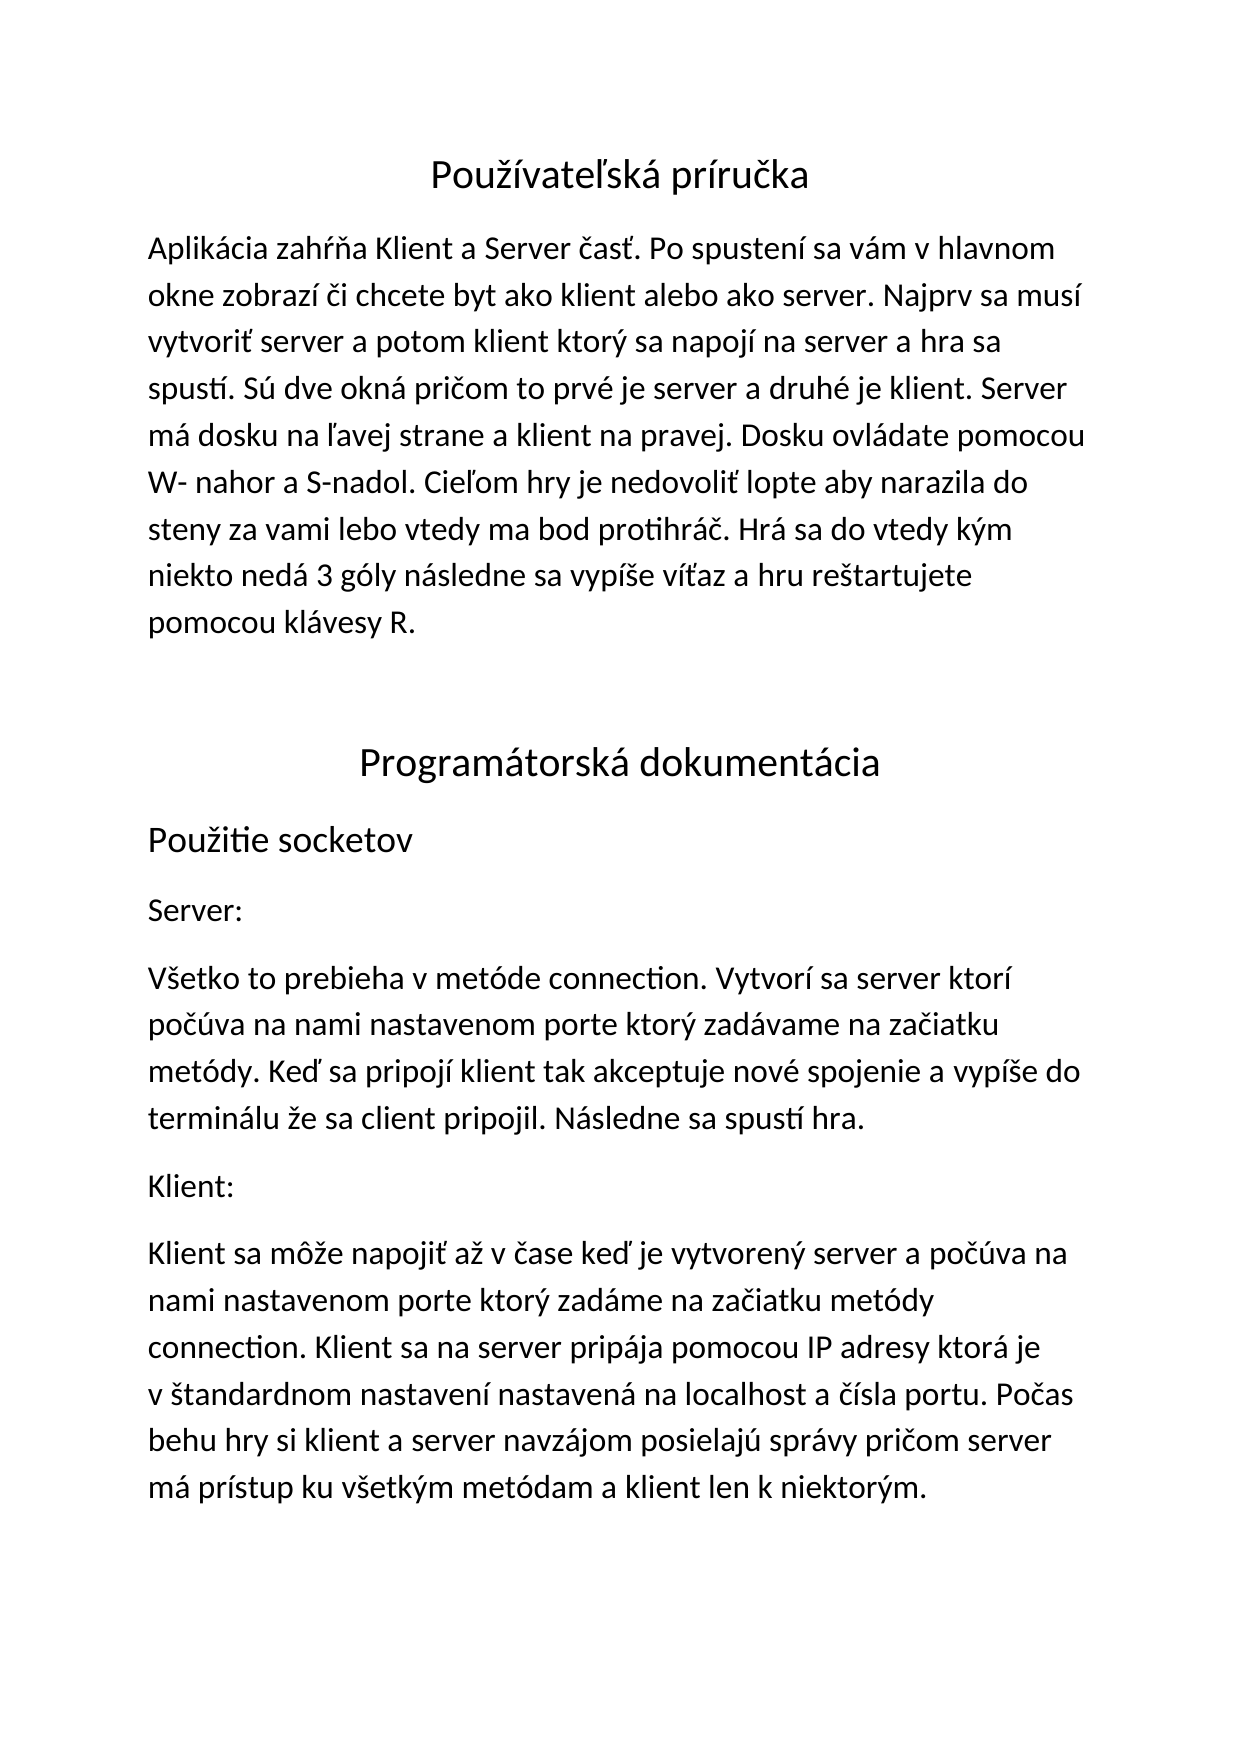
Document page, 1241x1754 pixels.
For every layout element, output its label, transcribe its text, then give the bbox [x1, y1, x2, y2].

text Klient: [148, 1164, 1093, 1205]
text Použitie socketov [148, 816, 1093, 861]
text Všetko to prebieha v metóde connection. Vytvorí sa server ktorí počúva na nami nastavenom porte ktorý zadávame na začiatku metódy. Keď sa pripojí klient tak akceptuje nové spojenie a vypíše do terminálu že sa client pripojil. Následne sa spustí hra. [148, 957, 1093, 1138]
text Používateľská príručka [148, 148, 1093, 198]
text Programátorská dokumentácia [148, 736, 1093, 787]
text Klient sa môže napojiť až v čase keď je vytvorený server a počúva na nami nastavenom porte ktorý zadáme na začiatku metódy connection. Klient sa na server pripája pomocou IP adresy ktorá je v štandardnom nastavení nastavená na localhost a čísla portu. Počas behu hry si klient a server navzájom posielajú správy pričom server má prístup ku všetkým metódam a klient len k niektorým. [148, 1232, 1093, 1507]
text Server: [148, 889, 1093, 930]
text Aplikácia zahŕňa Klient a Server časť. Po spustení sa vám v hlavnom okne zobrazí či chcete byt ako klient alebo ako server. Najprv sa musí vytvoriť server a potom klient ktorý sa napojí na server a hra sa spustí. Sú dve okná pričom to prvé je server a druhé je klient. Server má dosku na ľavej strane a klient na pravej. Dosku ovládate pomocou W- nahor a S-nadol. Cieľom hry je nedovoliť lopte aby narazila do steny za vami lebo vtedy ma bod protihráč. Hrá sa do vtedy kým niekto nedá 3 góly následne sa vypíše víťaz a hru reštartujete pomocou klávesy R. [148, 227, 1093, 642]
